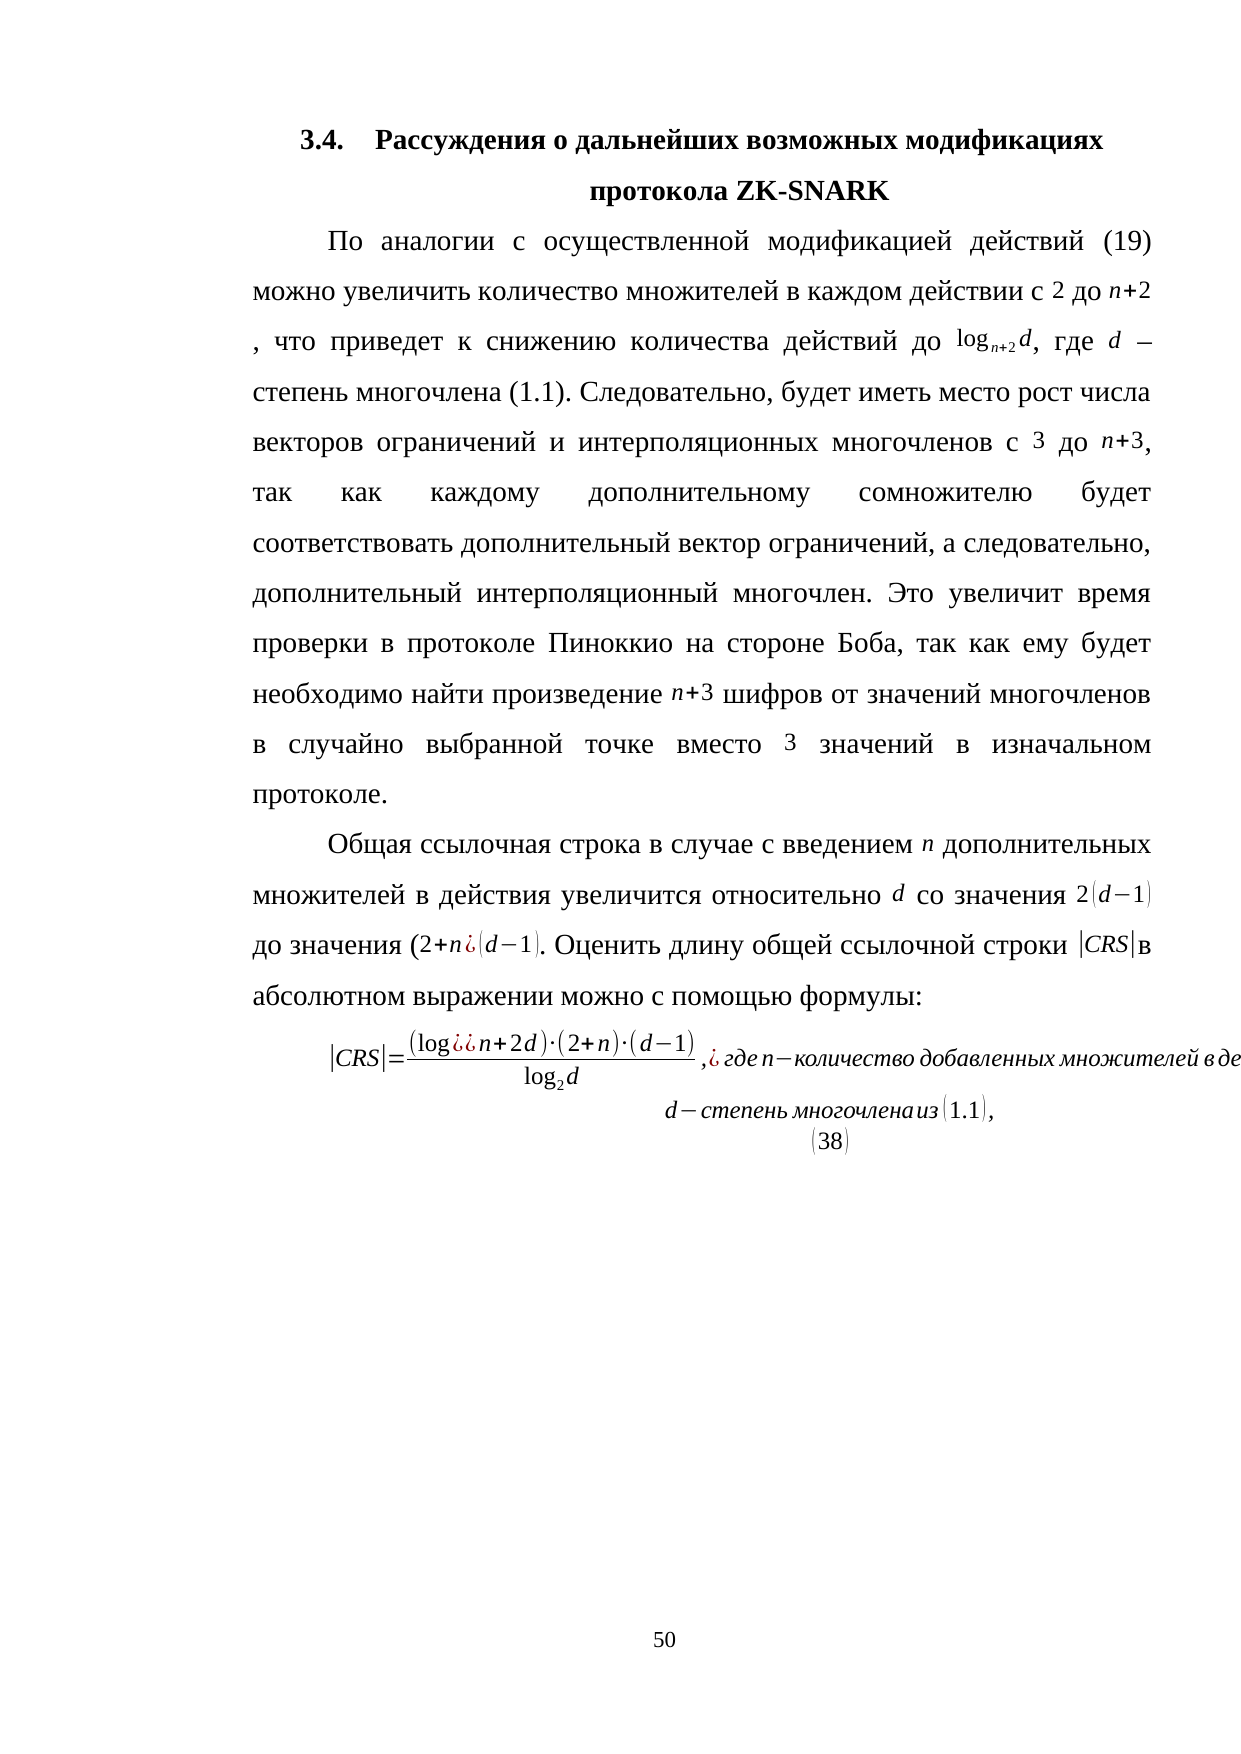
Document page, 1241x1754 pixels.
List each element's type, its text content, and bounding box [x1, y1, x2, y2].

subtitle Рассуждения о дальнейших возможных модификациях протокола ZK-SNARK [252, 122, 1152, 206]
text Общая ссылочная строка в случае с введением дополнительных множителей в действия увеличится относительно со значения до значения (. Оценить длину общей ссылочной строки в абсолютном выражении можно с помощью формулы: [252, 827, 1152, 1011]
text По аналогии с осуществленной модификацией действий (19) можно увеличить количество множителей в каждом действии с до , что приведет к снижению количества действий до , где – степень многочлена (1.1). Следовательно, будет иметь место рост числа векторов ограничений и интерполяционных многочленов с до , так как каждому дополнительному сомножителю будет соответствовать дополнительный вектор ограничений, а следовательно, дополнительный интерполяционный многочлен. Это увеличит время проверки в протоколе Пиноккио на стороне Боба, так как ему будет необходимо найти произведение шифров от значений многочленов в случайно выбранной точке вместо значений в изначальном протоколе. [252, 223, 1152, 810]
